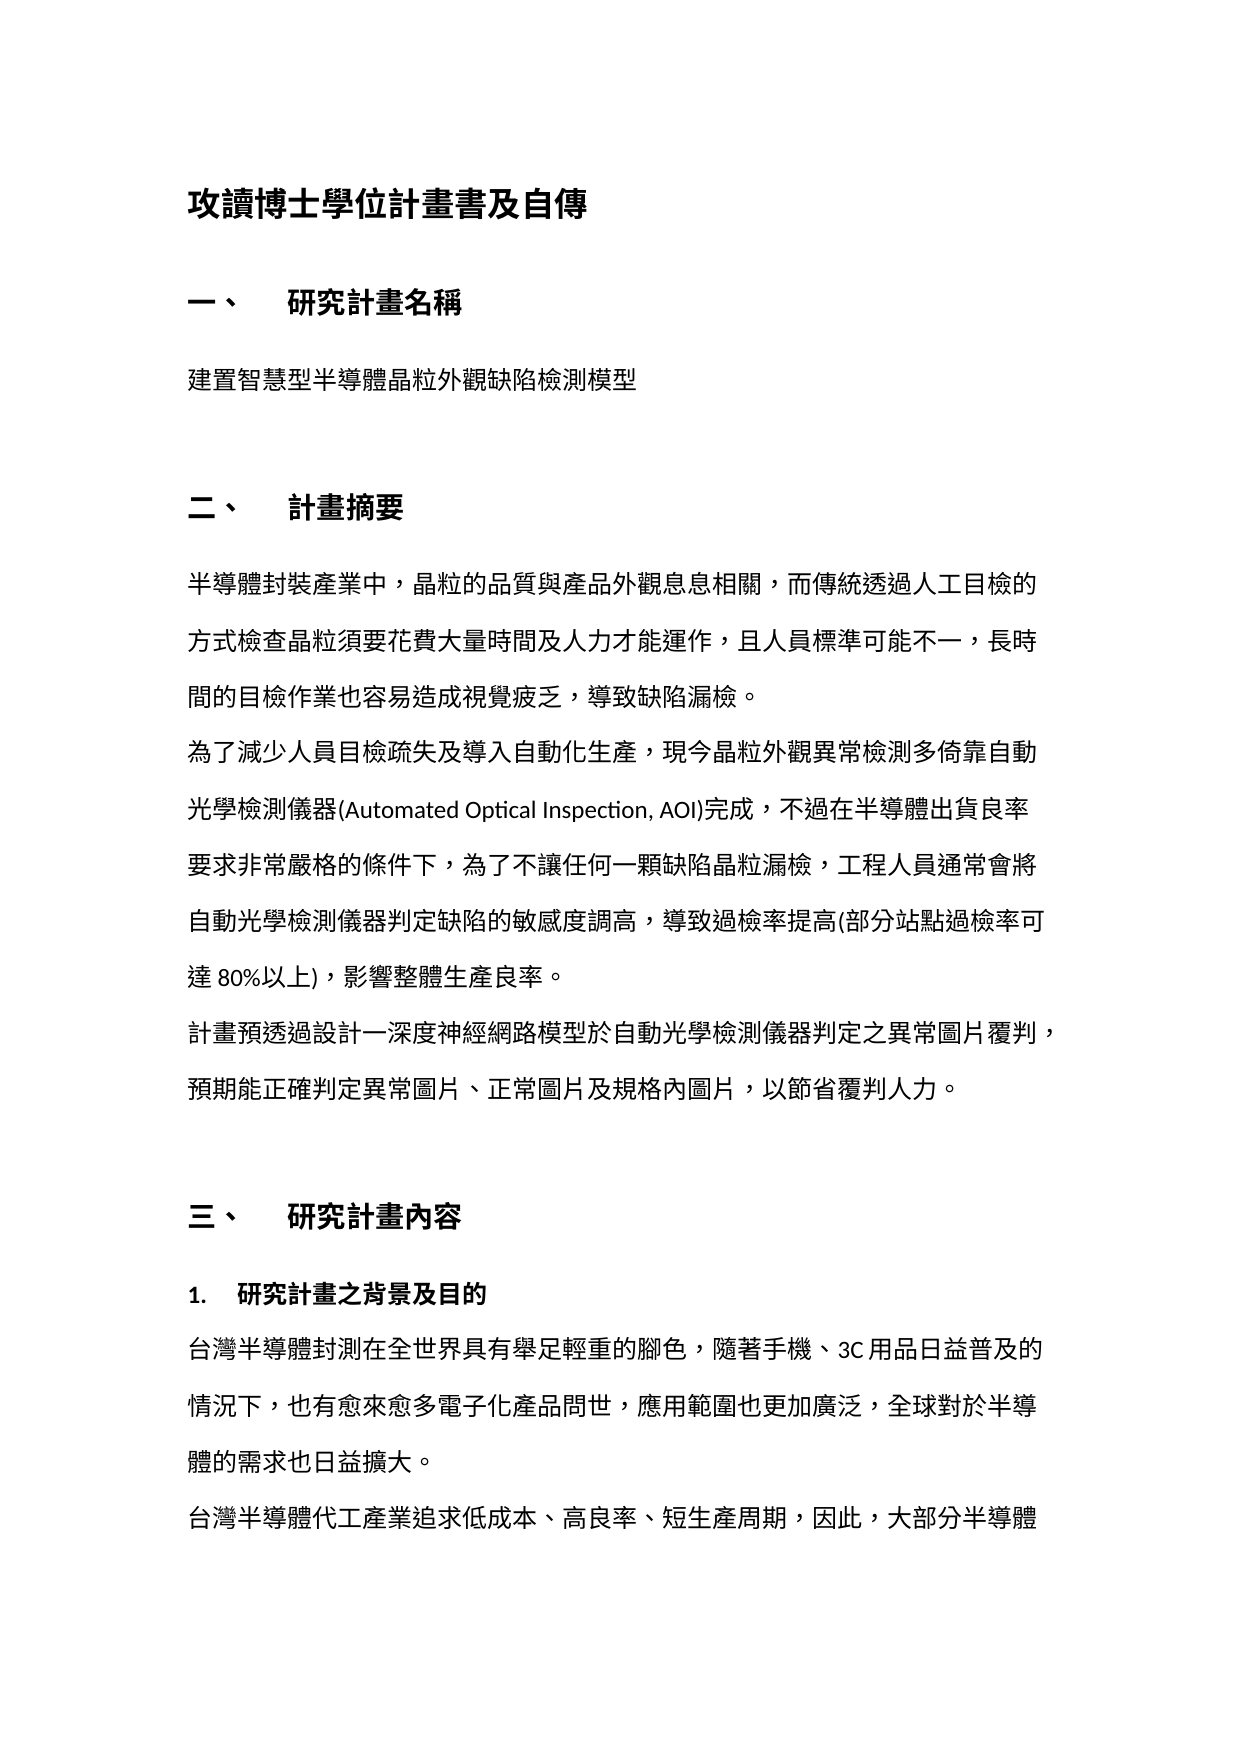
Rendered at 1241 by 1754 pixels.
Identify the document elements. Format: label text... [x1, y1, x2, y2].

text 攻讀博士學位計畫書及自傳 [187, 164, 1053, 239]
text 為了減少人員目檢疏失及導入自動化生產，現今晶粒外觀異常檢測多倚靠自動光學檢測儀器(Automated Optical Inspection, AOI)完成，不過在半導體出貨良率要求非常嚴格的條件下，為了不讓任何一顆缺陷晶粒漏檢，工程人員通常會將自動光學檢測儀器判定缺陷的敏感度調高，導致過檢率提高(部分站點過檢率可達80%以上)，影響整體生產良率。 [187, 732, 1053, 995]
list 研究計畫名稱 [187, 263, 1053, 338]
text 建置智慧型半導體晶粒外觀缺陷檢測模型 [187, 360, 1053, 397]
text 台灣半導體封測在全世界具有舉足輕重的腳色，隨著手機、3C用品日益普及的情況下，也有愈來愈多電子化產品問世，應用範圍也更加廣泛，全球對於半導體的需求也日益擴大。 [187, 1329, 1053, 1479]
list 研究計畫之背景及目的 [187, 1274, 1053, 1311]
text 台灣半導體代工產業追求低成本、高良率、短生產周期，因此，大部分半導體廠紛紛開始導入工廠自動化的解決方案，以減少搬運、生產、檢測的人力，減少人員操作錯誤，及加速檢測時間，來達成無人工廠的目的。 [187, 1497, 1053, 1535]
text 計畫預透過設計一深度神經網路模型於自動光學檢測儀器判定之異常圖片覆判，預期能正確判定異常圖片、正常圖片及規格內圖片，以節省覆判人力。 [187, 1013, 1053, 1107]
list 計畫摘要 [187, 468, 1053, 543]
list 研究計畫內容 [187, 1177, 1053, 1252]
text 半導體封裝產業中，晶粒的品質與產品外觀息息相關，而傳統透過人工目檢的方式檢查晶粒須要花費大量時間及人力才能運作，且人員標準可能不一，長時間的目檢作業也容易造成視覺疲乏，導致缺陷漏檢。 [187, 564, 1053, 714]
